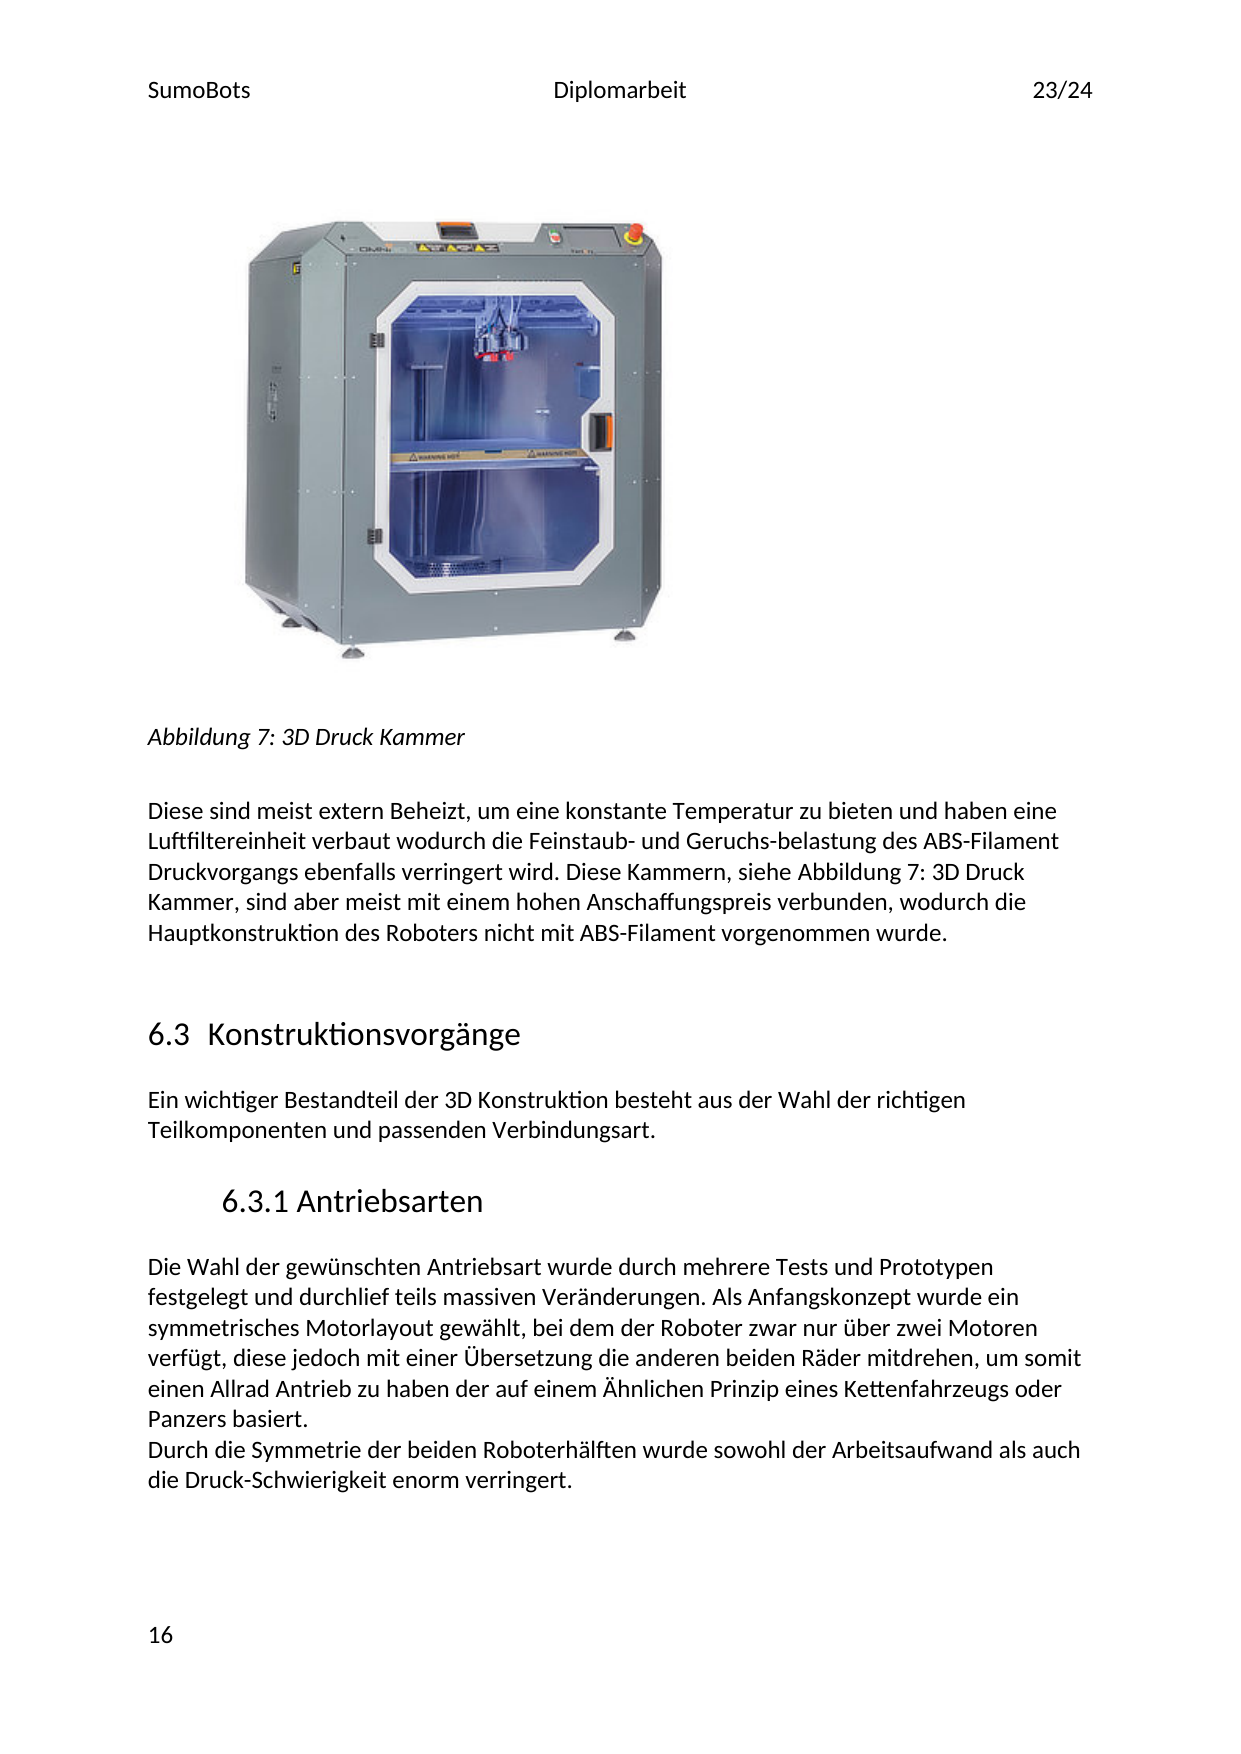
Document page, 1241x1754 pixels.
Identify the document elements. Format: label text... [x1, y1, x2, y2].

text Diese sind meist extern Beheizt, um eine konstante Temperatur zu bieten und haben eine Luftfiltereinheit verbaut wodurch die Feinstaub- und Geruchs-belastung des ABS-Filament Druckvorgangs ebenfalls verringert wird. Diese Kammern, siehe Abbildung 5: 3D Druck Kammer, sind aber meist mit einem hohen Anschaffungspreis verbunden, wodurch die Hauptkonstruktion des Roboters nicht mit ABS-Filament vorgenommen wurde. [148, 795, 1093, 947]
subtitle Konstruktionsvorgänge [148, 1013, 1093, 1053]
subtitle Antriebsarten [221, 1180, 1093, 1220]
text Ein wichtiger Bestandteil der 3D Konstruktion besteht aus der Wahl der richtigen Teilkomponenten und passenden Verbindungsart. [148, 1084, 1093, 1145]
text Abbildung 7: 3D Druck Kammer [148, 721, 1093, 752]
picture [147, 147, 773, 709]
text Durch die Symmetrie der beiden Roboterhälften wurde sowohl der Arbeitsaufwand als auch die Druck-Schwierigkeit enorm verringert. [148, 1434, 1093, 1495]
text Die Wahl der gewünschten Antriebsart wurde durch mehrere Tests und Prototypen festgelegt und durchlief teils massiven Veränderungen. Als Anfangskonzept wurde ein symmetrisches Motorlayout gewählt, bei dem der Roboter zwar nur über zwei Motoren verfügt, diese jedoch mit einer Übersetzung die anderen beiden Räder mitdrehen, um somit einen Allrad Antrieb zu haben der auf einem Ähnlichen Prinzip eines Kettenfahrzeugs oder Panzers basiert. [148, 1251, 1093, 1434]
